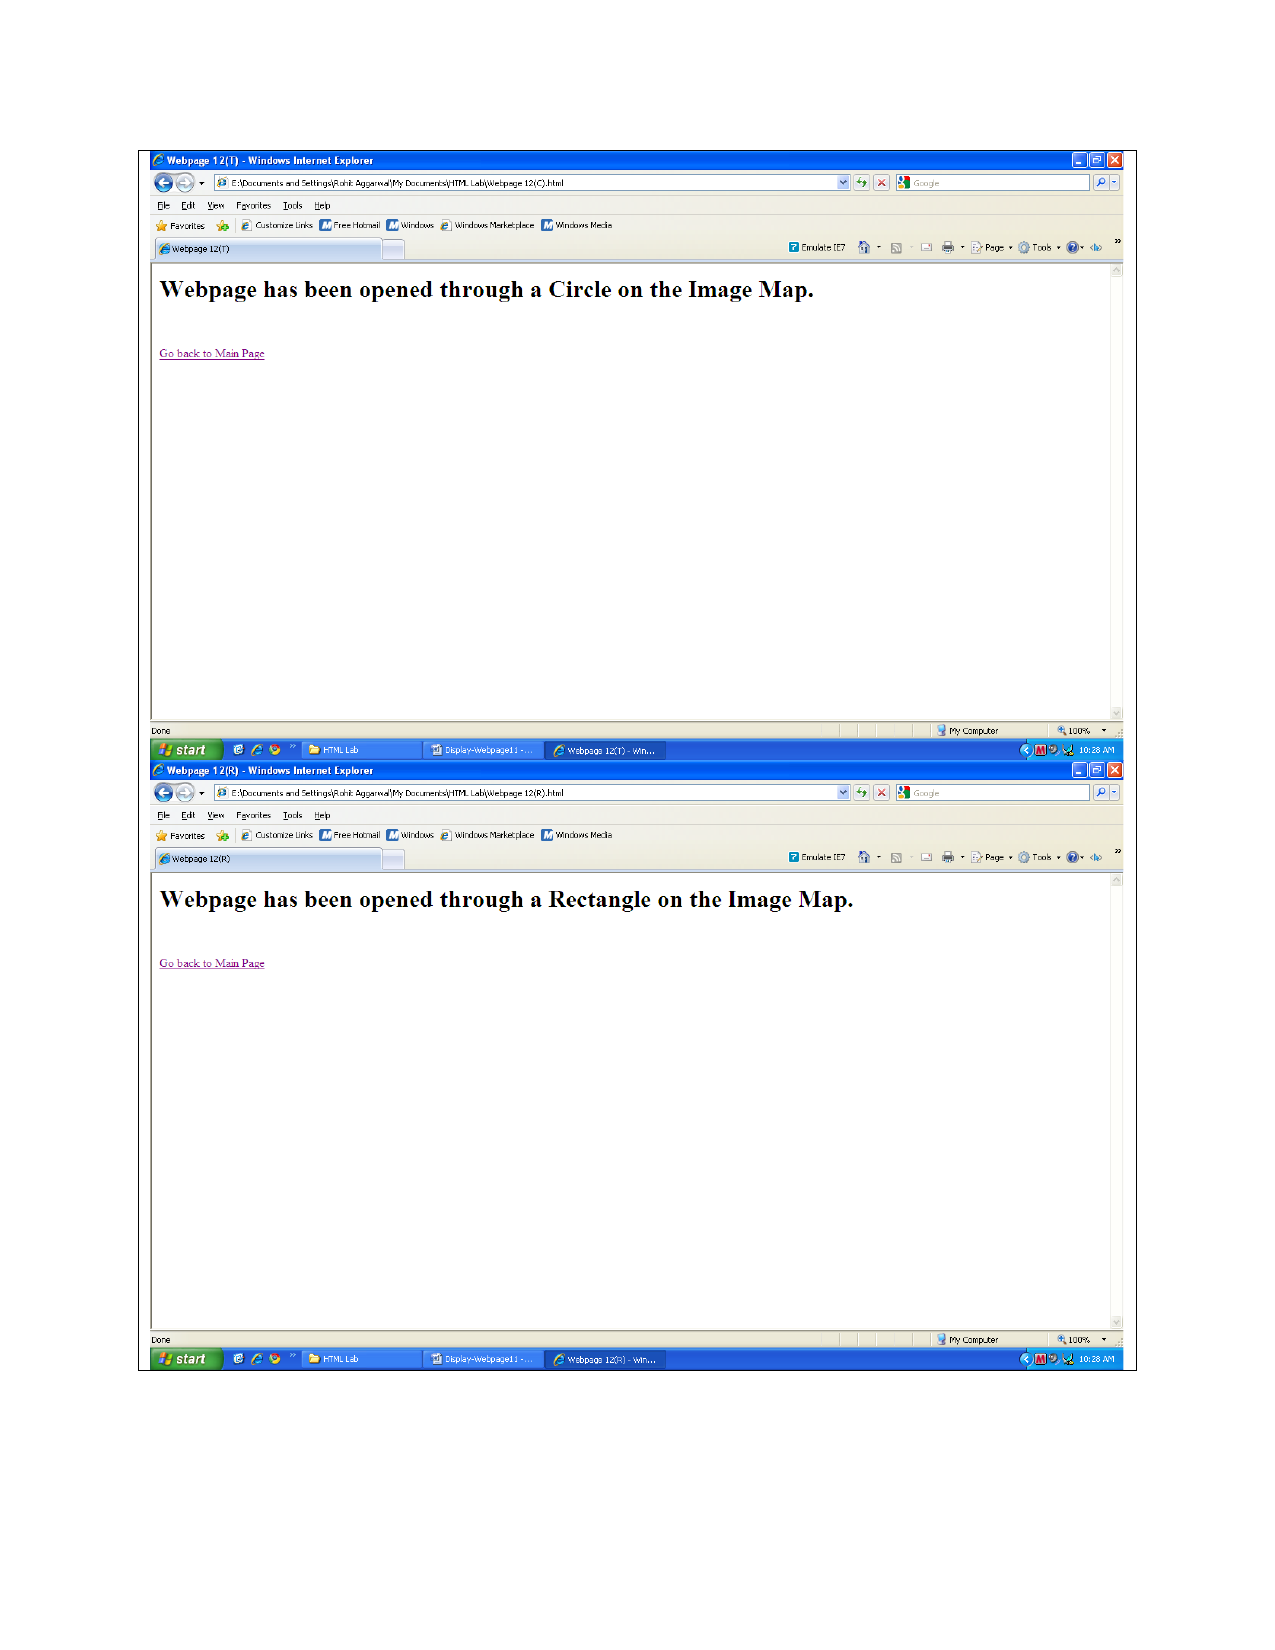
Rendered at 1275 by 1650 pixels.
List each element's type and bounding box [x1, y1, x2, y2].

table_header [139, 151, 150, 1370]
table_header [1124, 151, 1136, 1370]
picture [150, 151, 1124, 1370]
